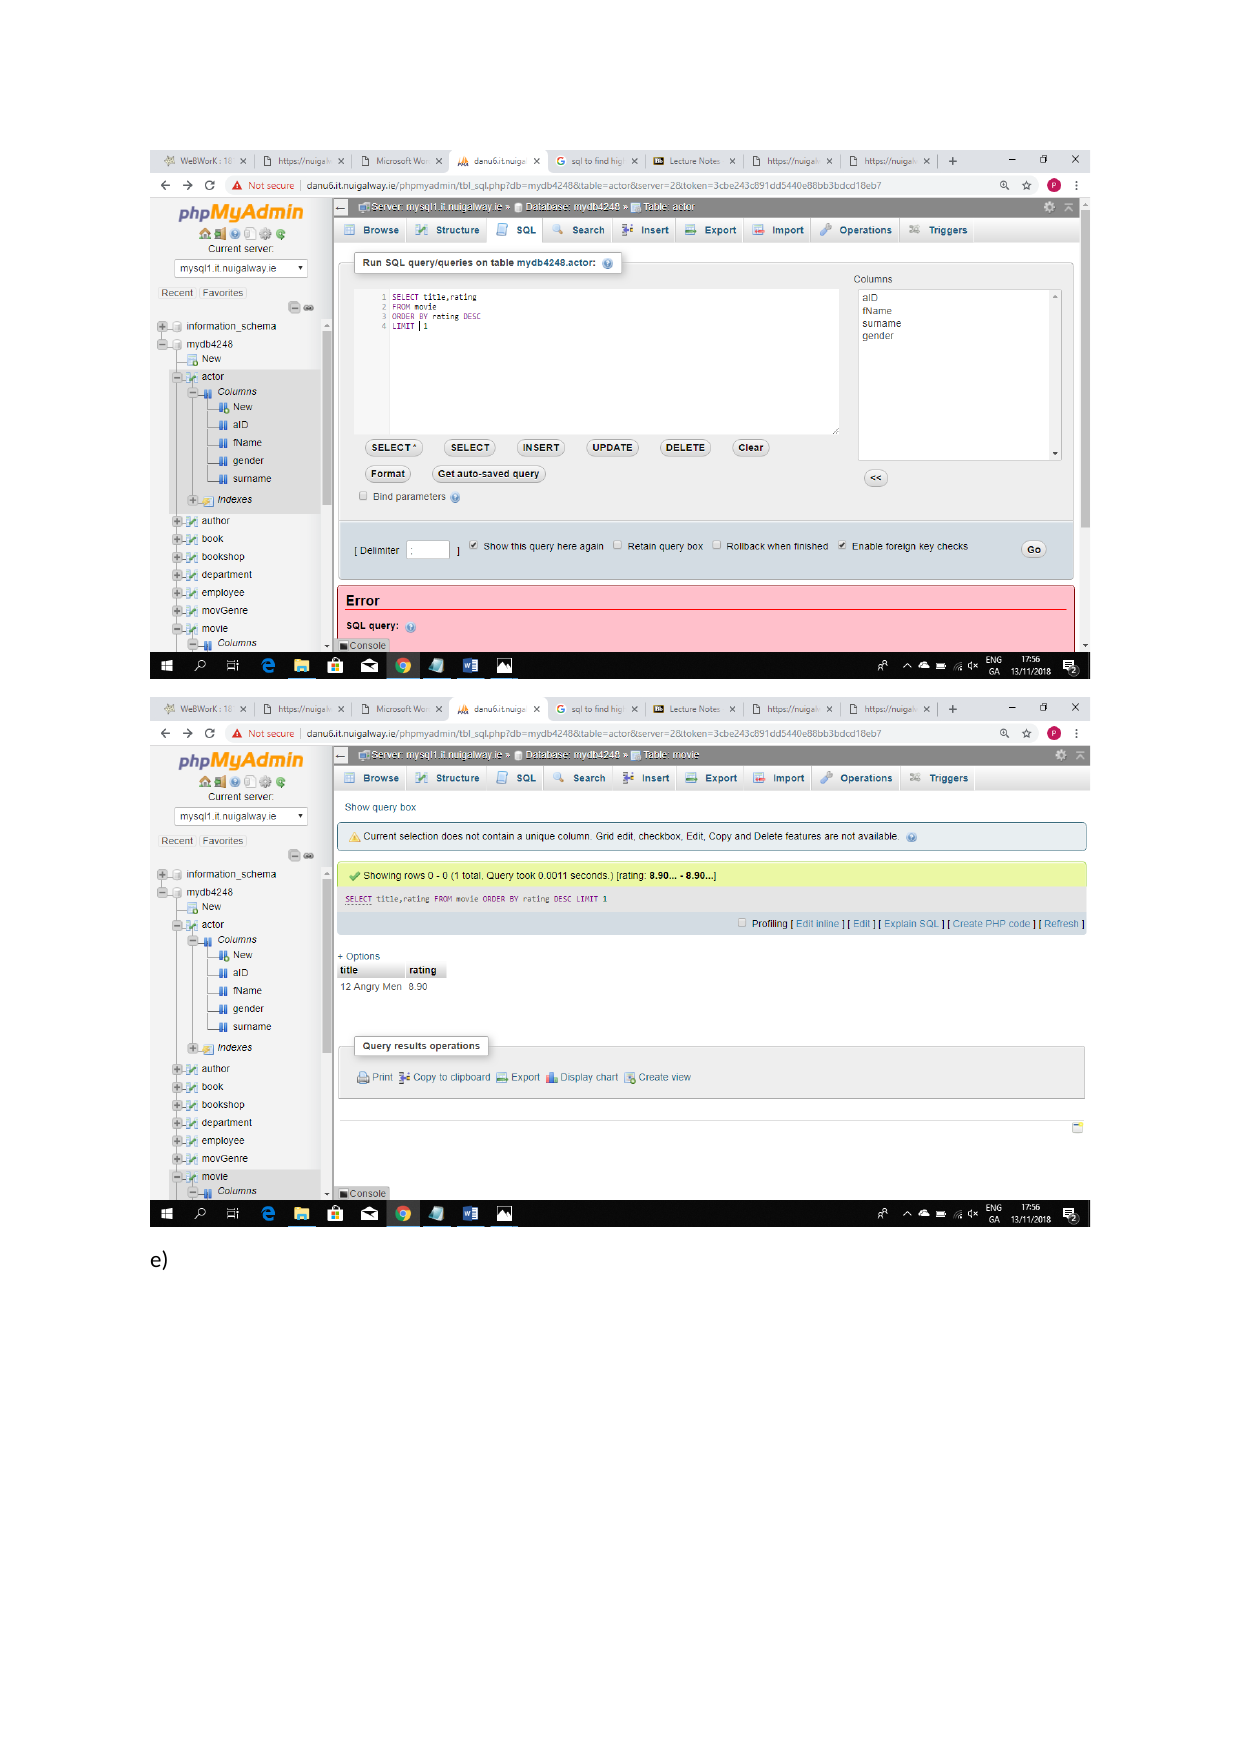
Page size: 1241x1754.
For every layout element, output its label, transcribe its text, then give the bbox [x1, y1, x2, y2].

picture [150, 150, 1091, 679]
text e) [150, 1245, 1090, 1273]
picture [150, 697, 1091, 1227]
